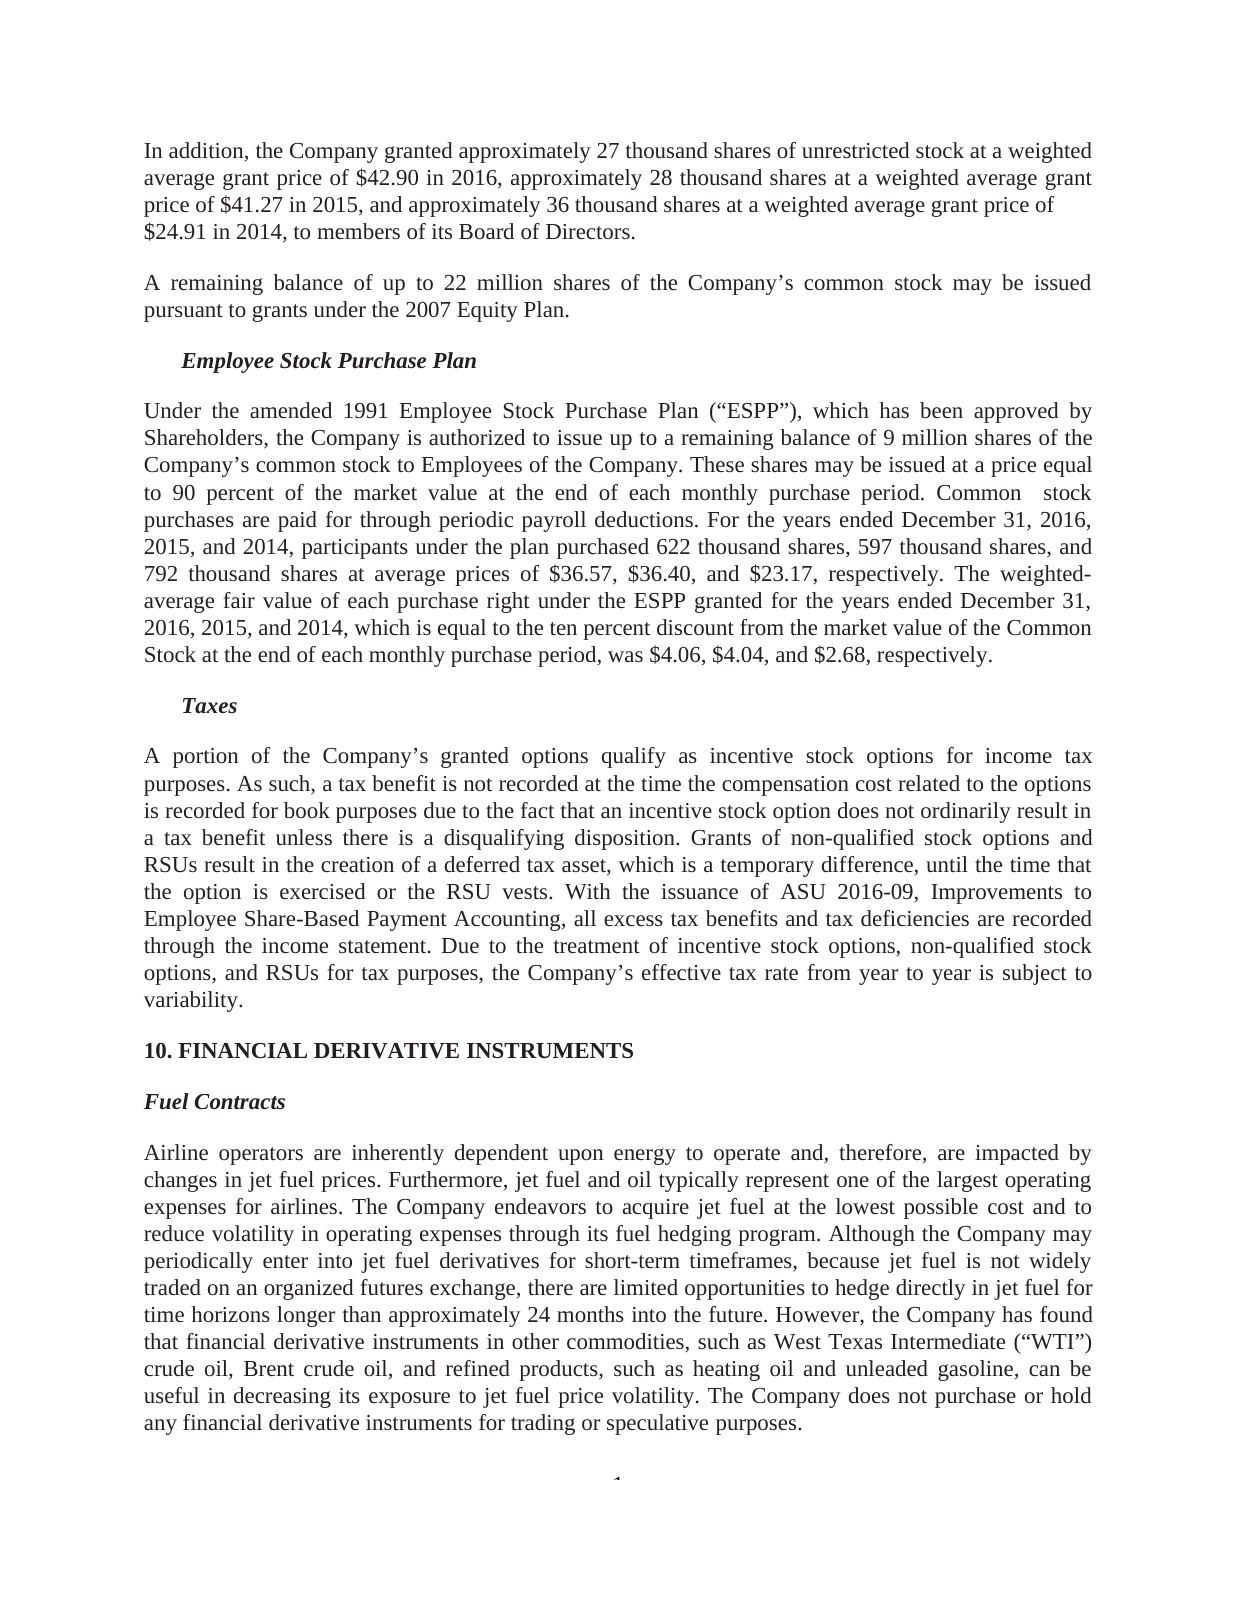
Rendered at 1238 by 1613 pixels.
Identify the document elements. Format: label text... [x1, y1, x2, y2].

text Under the amended 1991 Employee Stock Purchase Plan (“ESPP”), which has been approved by Shareholders, the Company is authorized to issue up to a remaining balance of 9 million shares of the Company’s common stock to Employees of the Company. These shares may be issued at a price equal to 90 percent of the market value at the end of each monthly purchase period. Common stock purchases are paid for through periodic payroll deductions. For the years ended December 31, 2016, 2015, and 2014, participants under the plan purchased 622 thousand shares, 597 thousand shares, and 792 thousand shares at average prices of $36.57, $36.40, and $23.17, respectively. The weighted- average fair value of each purchase right under the ESPP granted for the years ended December 31, 2016, 2015, and 2014, which is equal to the ten percent discount from the market value of the Common Stock at the end of each monthly purchase period, was $4.06, $4.04, and $2.68, respectively. [144, 397, 1094, 667]
text $24.91 in 2014, to members of its Board of Directors. [144, 218, 1106, 244]
subtitle Fuel Contracts [144, 1088, 1106, 1114]
subtitle FINANCIAL DERIVATIVE INSTRUMENTS [144, 1037, 1106, 1063]
subtitle Employee Stock Purchase Plan [181, 347, 1106, 373]
subtitle Taxes [181, 692, 1106, 718]
text A remaining balance of up to 22 million shares of the Company’s common stock may be issued pursuant to grants under the 2007 Equity Plan. [144, 269, 1094, 322]
text Airline operators are inherently dependent upon energy to operate and, therefore, are impacted by changes in jet fuel prices. Furthermore, jet fuel and oil typically represent one of the largest operating expenses for airlines. The Company endeavors to acquire jet fuel at the lowest possible cost and to reduce volatility in operating expenses through its fuel hedging program. Although the Company may periodically enter into jet fuel derivatives for short-term timeframes, because jet fuel is not widely traded on an organized futures exchange, there are limited opportunities to hedge directly in jet fuel for time horizons longer than approximately 24 months into the future. However, the Company has found that financial derivative instruments in other commodities, such as West Texas Intermediate (“WTI”) crude oil, Brent crude oil, and refined products, such as heating oil and unleaded gasoline, can be useful in decreasing its exposure to jet fuel price volatility. The Company does not purchase or hold any financial derivative instruments for trading or speculative purposes. [144, 1139, 1094, 1436]
text A portion of the Company’s granted options qualify as incentive stock options for income tax purposes. As such, a tax benefit is not recorded at the time the compensation cost related to the options is recorded for book purposes due to the fact that an incentive stock option does not ordinarily result in a tax benefit unless there is a disqualifying disposition. Grants of non-qualified stock options and RSUs result in the creation of a deferred tax asset, which is a temporary difference, until the time that the option is exercised or the RSU vests. With the issuance of ASU 2016-09, Improvements to Employee Share-Based Payment Accounting, all excess tax benefits and tax deficiencies are recorded through the income statement. Due to the treatment of incentive stock options, non-qualified stock options, and RSUs for tax purposes, the Company’s effective tax rate from year to year is subject to variability. [144, 742, 1094, 1013]
text In addition, the Company granted approximately 27 thousand shares of unrestricted stock at a weighted average grant price of $42.90 in 2016, approximately 28 thousand shares at a weighted average grant price of $41.27 in 2015, and approximately 36 thousand shares at a weighted average grant price of [144, 137, 1094, 217]
